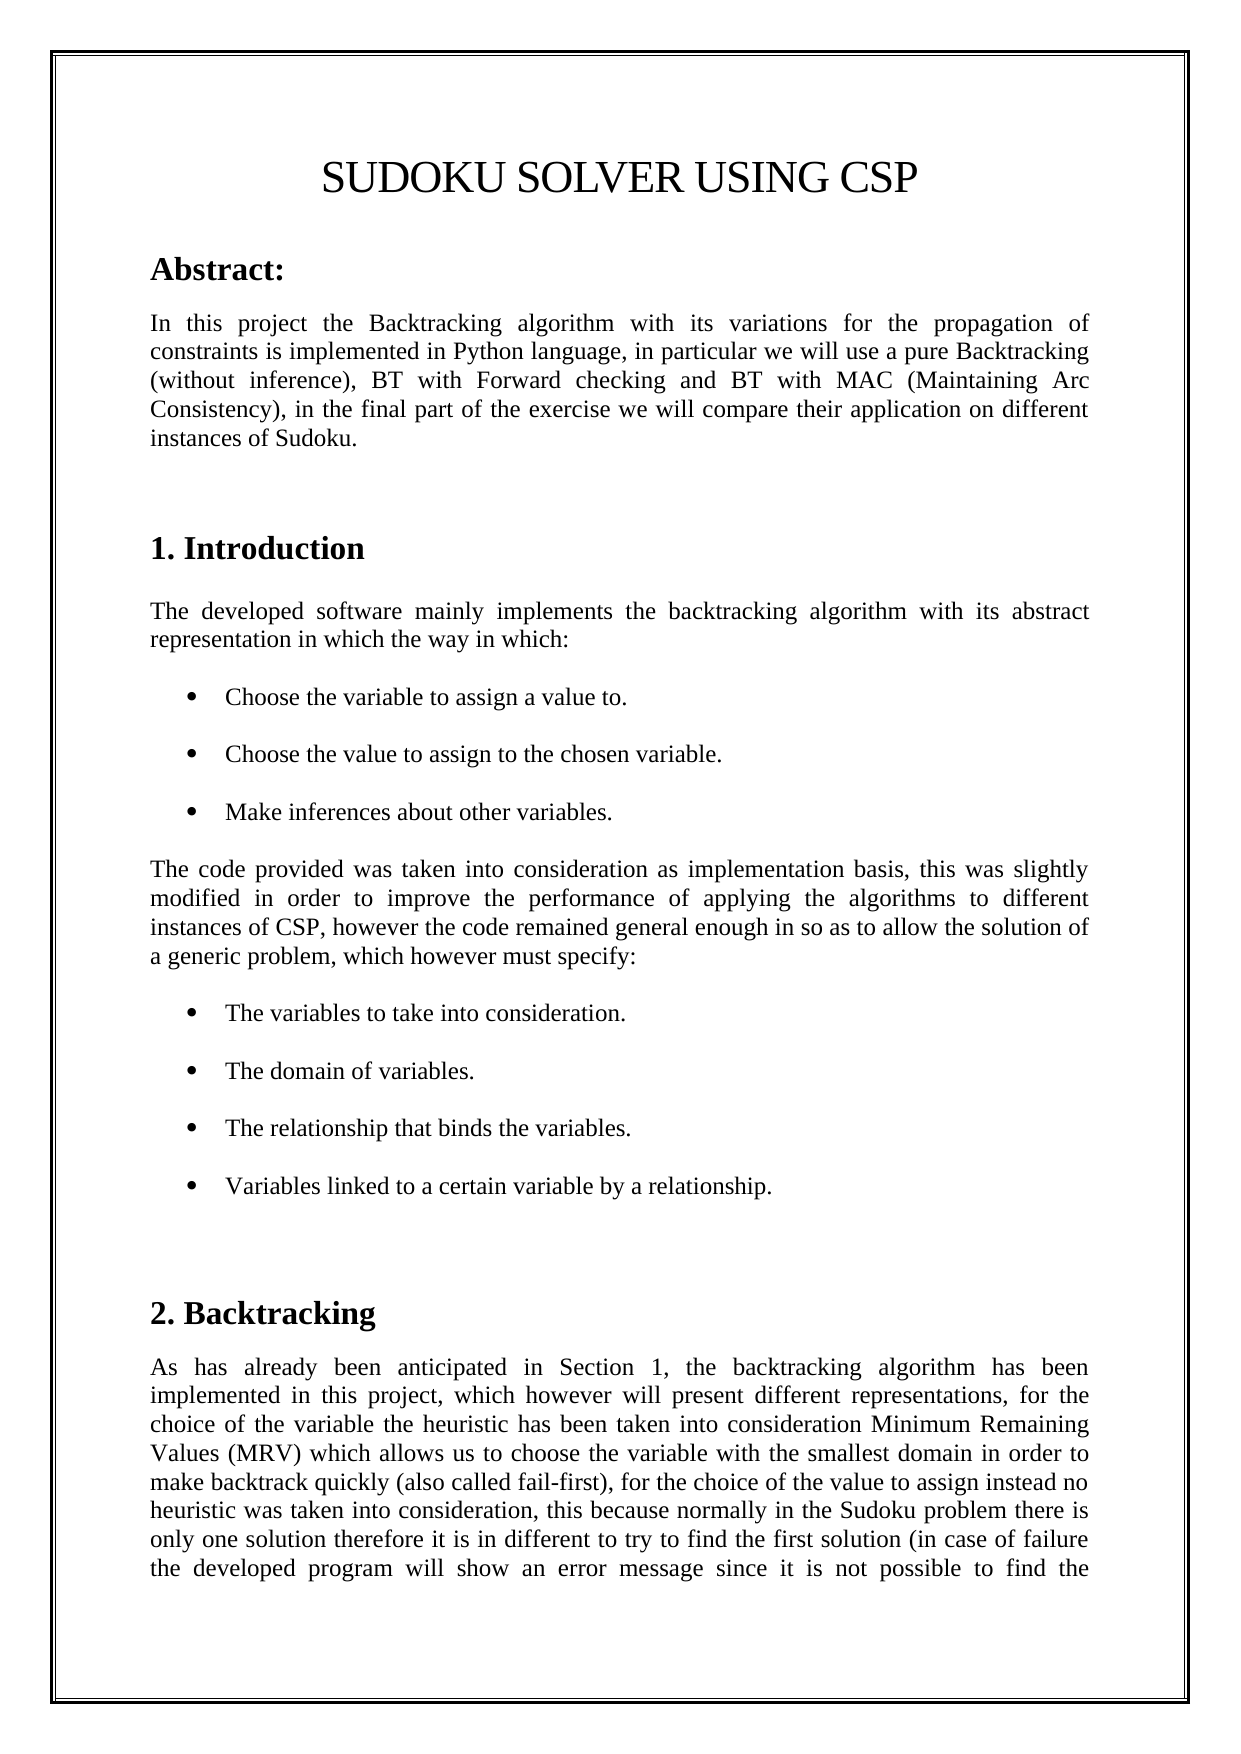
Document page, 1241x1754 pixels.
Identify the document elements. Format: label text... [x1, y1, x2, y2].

list The relationship that binds the variables. [187, 1113, 1090, 1142]
list Choose the variable to assign a value to. [187, 682, 1090, 711]
list The variables to take into consideration. [187, 998, 1090, 1027]
text 1. Introduction [150, 529, 1090, 567]
text The code provided was taken into consideration as implementation basis, this was slightly modified in order to improve the performance of applying the algorithms to different instances of CSP, however the code remained general enough in so as to allow the solution of a generic problem, which however must specify: [150, 854, 1090, 969]
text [150, 1352, 1090, 1582]
list Choose the value to assign to the chosen variable. [187, 739, 1090, 768]
text Abstract: [150, 249, 1090, 288]
list Make inferences about other variables. [187, 797, 1090, 826]
text 2. Backtracking [150, 1293, 1090, 1332]
list Variables linked to a certain variable by a relationship. [187, 1171, 1090, 1199]
title SUDOKU SOLVER USING CSP [150, 150, 1090, 203]
list The domain of variables. [187, 1056, 1090, 1084]
text The developed software mainly implements the backtracking algorithm with its abstract representation in which the way in which: [150, 596, 1090, 653]
text In this project the Backtracking algorithm with its variations for the propagation of constraints is implemented in Python language, in particular we will use a pure Backtracking (without inference), BT with Forward checking and BT with MAC (Maintaining Arc Consistency), in the final part of the exercise we will compare their application on different instances of Sudoku. [150, 308, 1090, 451]
